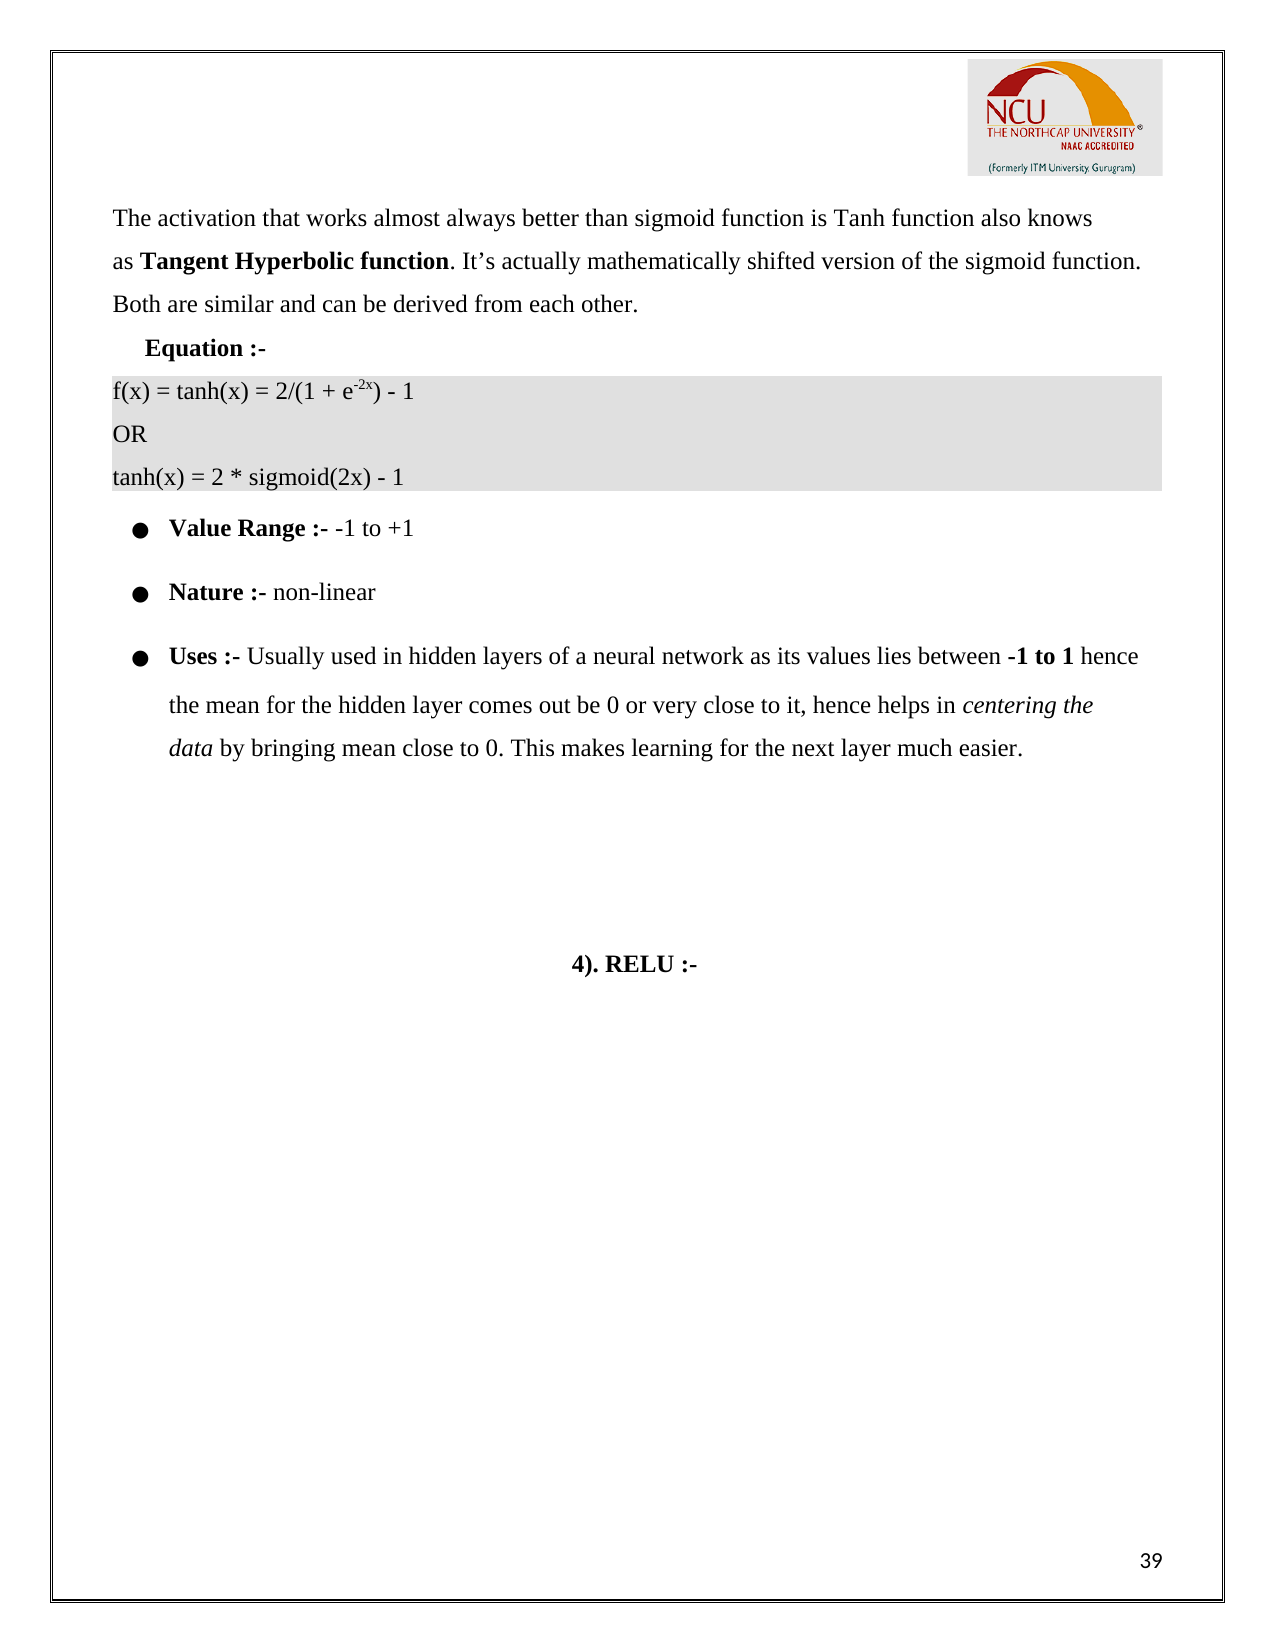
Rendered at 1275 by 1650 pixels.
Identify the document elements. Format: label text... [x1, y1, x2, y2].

picture [967, 59, 1163, 176]
text  Equation :- [112, 333, 1162, 361]
text tanh(x) = 2 * sigmoid(2x) - 1 [112, 462, 1162, 491]
text f(x) = tanh(x) = 2/(1 + e-2x) - 1 [112, 376, 1162, 404]
text 4). RELU :- [112, 949, 1162, 978]
list Value Range :- -1 to +1 [131, 505, 1162, 548]
text The activation that works almost always better than sigmoid function is Tanh function also knows as Tangent Hyperbolic function. It’s actually mathematically shifted version of the sigmoid function. Both are similar and can be derived from each other. [112, 203, 1162, 318]
list Nature :- non-linear [131, 569, 1162, 612]
list Uses :- Usually used in hidden layers of a neural network as its values lies between -1 to 1 hence the mean for the hidden layer comes out be 0 or very close to it, hence helps in centering the data by bringing mean close to 0. This makes learning for the next layer much easier. [131, 633, 1162, 762]
text OR [112, 419, 1162, 448]
